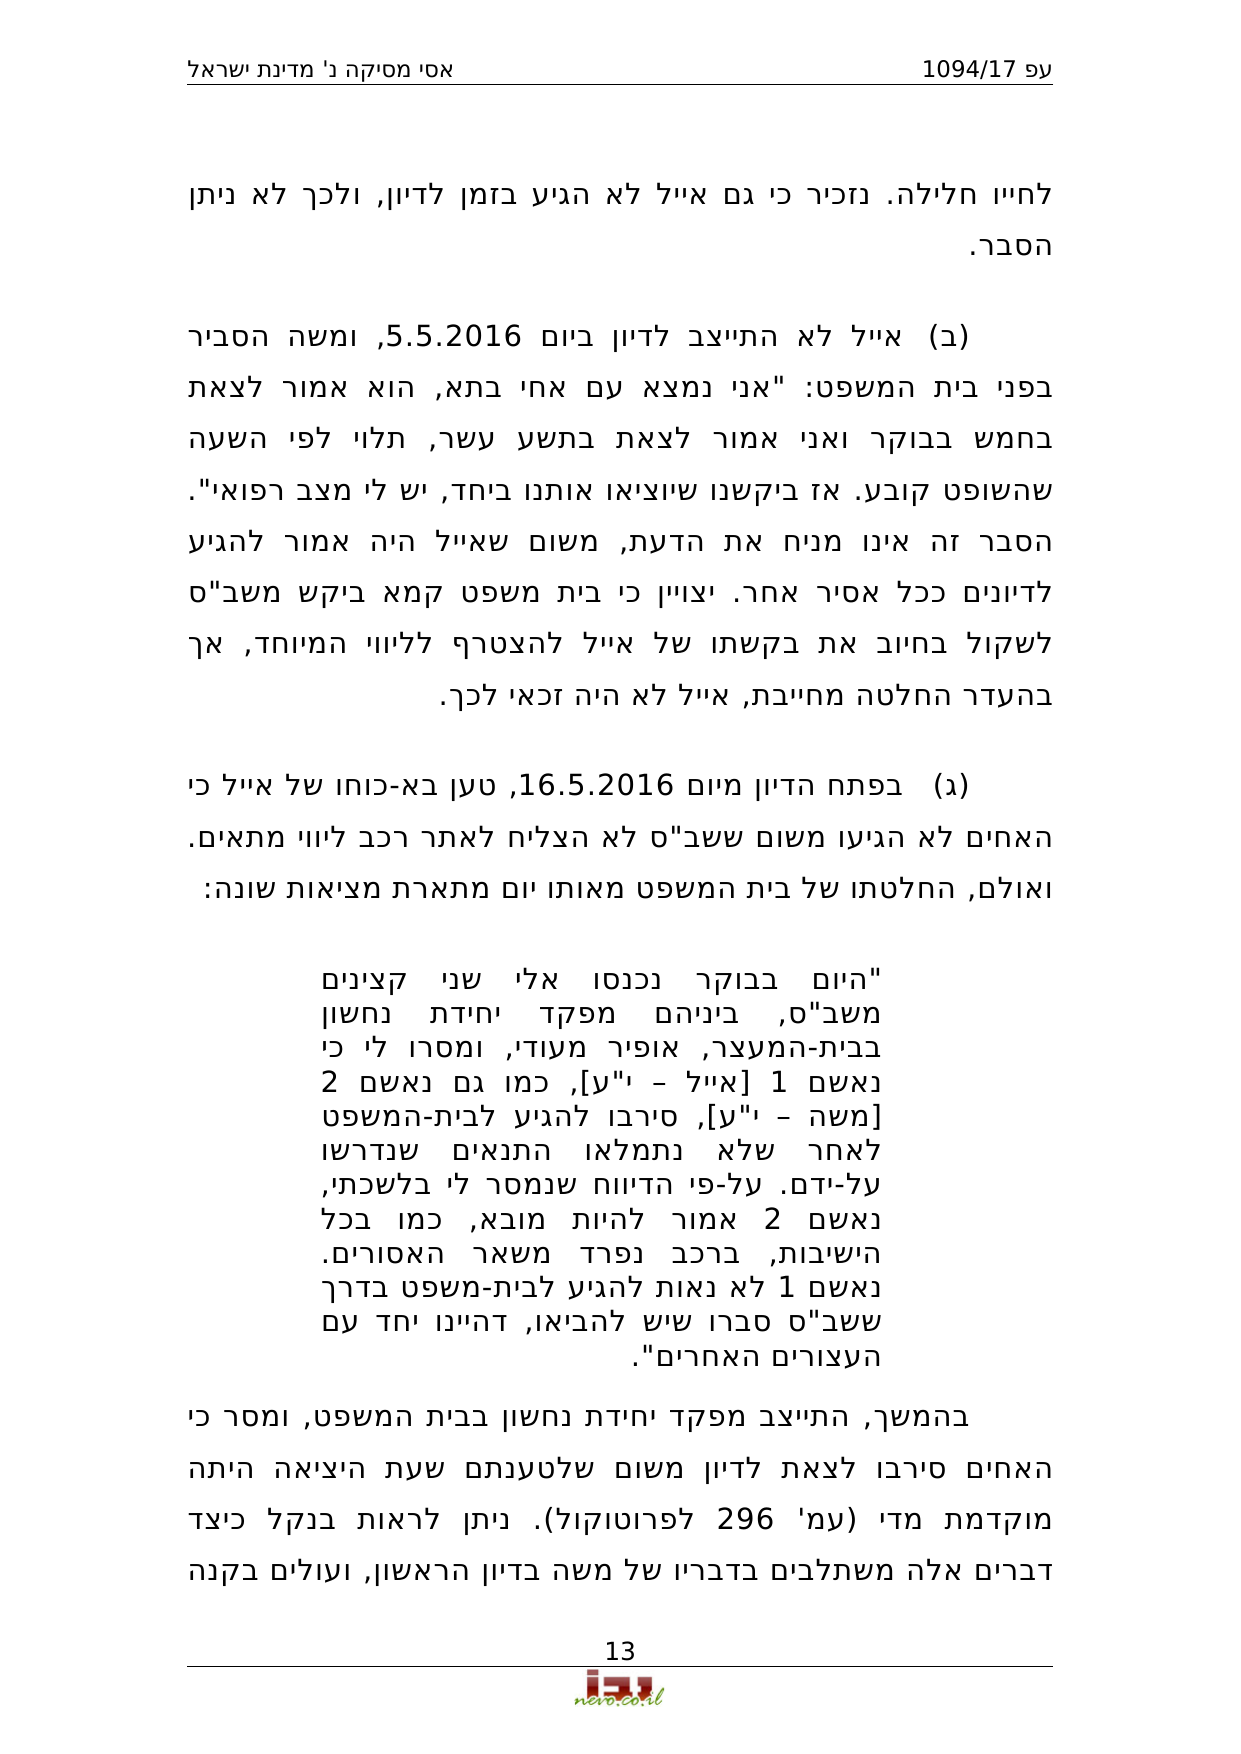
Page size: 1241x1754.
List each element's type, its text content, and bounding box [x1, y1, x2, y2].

picture [574, 1669, 666, 1707]
text (ג) בפתח הדיון מיום 16.5.2016, טען בא-כוחו של אייל כי האחים לא הגיעו משום ששב"ס לא הצליח לאתר רכב ליווי מתאים. ואולם, החלטתו של בית המשפט מאותו יום מתארת מציאות שונה: [187, 768, 1053, 905]
text (ב) אייל לא התייצב לדיון ביום 5.5.2016, ומשה הסביר בפני בית המשפט: "אני נמצא עם אחי בתא, הוא אמור לצאת בחמש בבוקר ואני אמור לצאת בתשע עשר, תלוי לפי השעה שהשופט קובע. אז ביקשנו שיוציאו אותנו ביחד, יש לי מצב רפואי". הסבר זה אינו מניח את הדעת, משום שאייל היה אמור להגיע לדיונים ככל אסיר אחר. יצויין כי בית משפט קמא ביקש משב"ס לשקול בחיוב את בקשתו של אייל להצטרף לליווי המיוחד, אך בהעדר החלטה מחייבת, אייל לא היה זכאי לכך. [187, 319, 1053, 712]
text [187, 1399, 1053, 1587]
text "היום בבוקר נכנסו אלי שני קצינים משב"ס, ביניהם מפקד יחידת נחשון בבית-המעצר, אופיר מעודי, ומסרו לי כי נאשם 1 [אייל – י"ע], כמו גם נאשם 2 [משה – י"ע], סירבו להגיע לבית-המשפט לאחר שלא נתמלאו התנאים שנדרשו על-ידם. על-פי הדיווח שנמסר לי בלשכתי, נאשם 2 אמור להיות מובא, כמו בכל הישיבות, ברכב נפרד משאר האסורים. נאשם 1 לא נאות להגיע לבית-משפט בדרך ששב"ס סברו שיש להביאו, דהיינו יחד עם העצורים האחרים". [321, 962, 882, 1373]
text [187, 177, 1053, 262]
